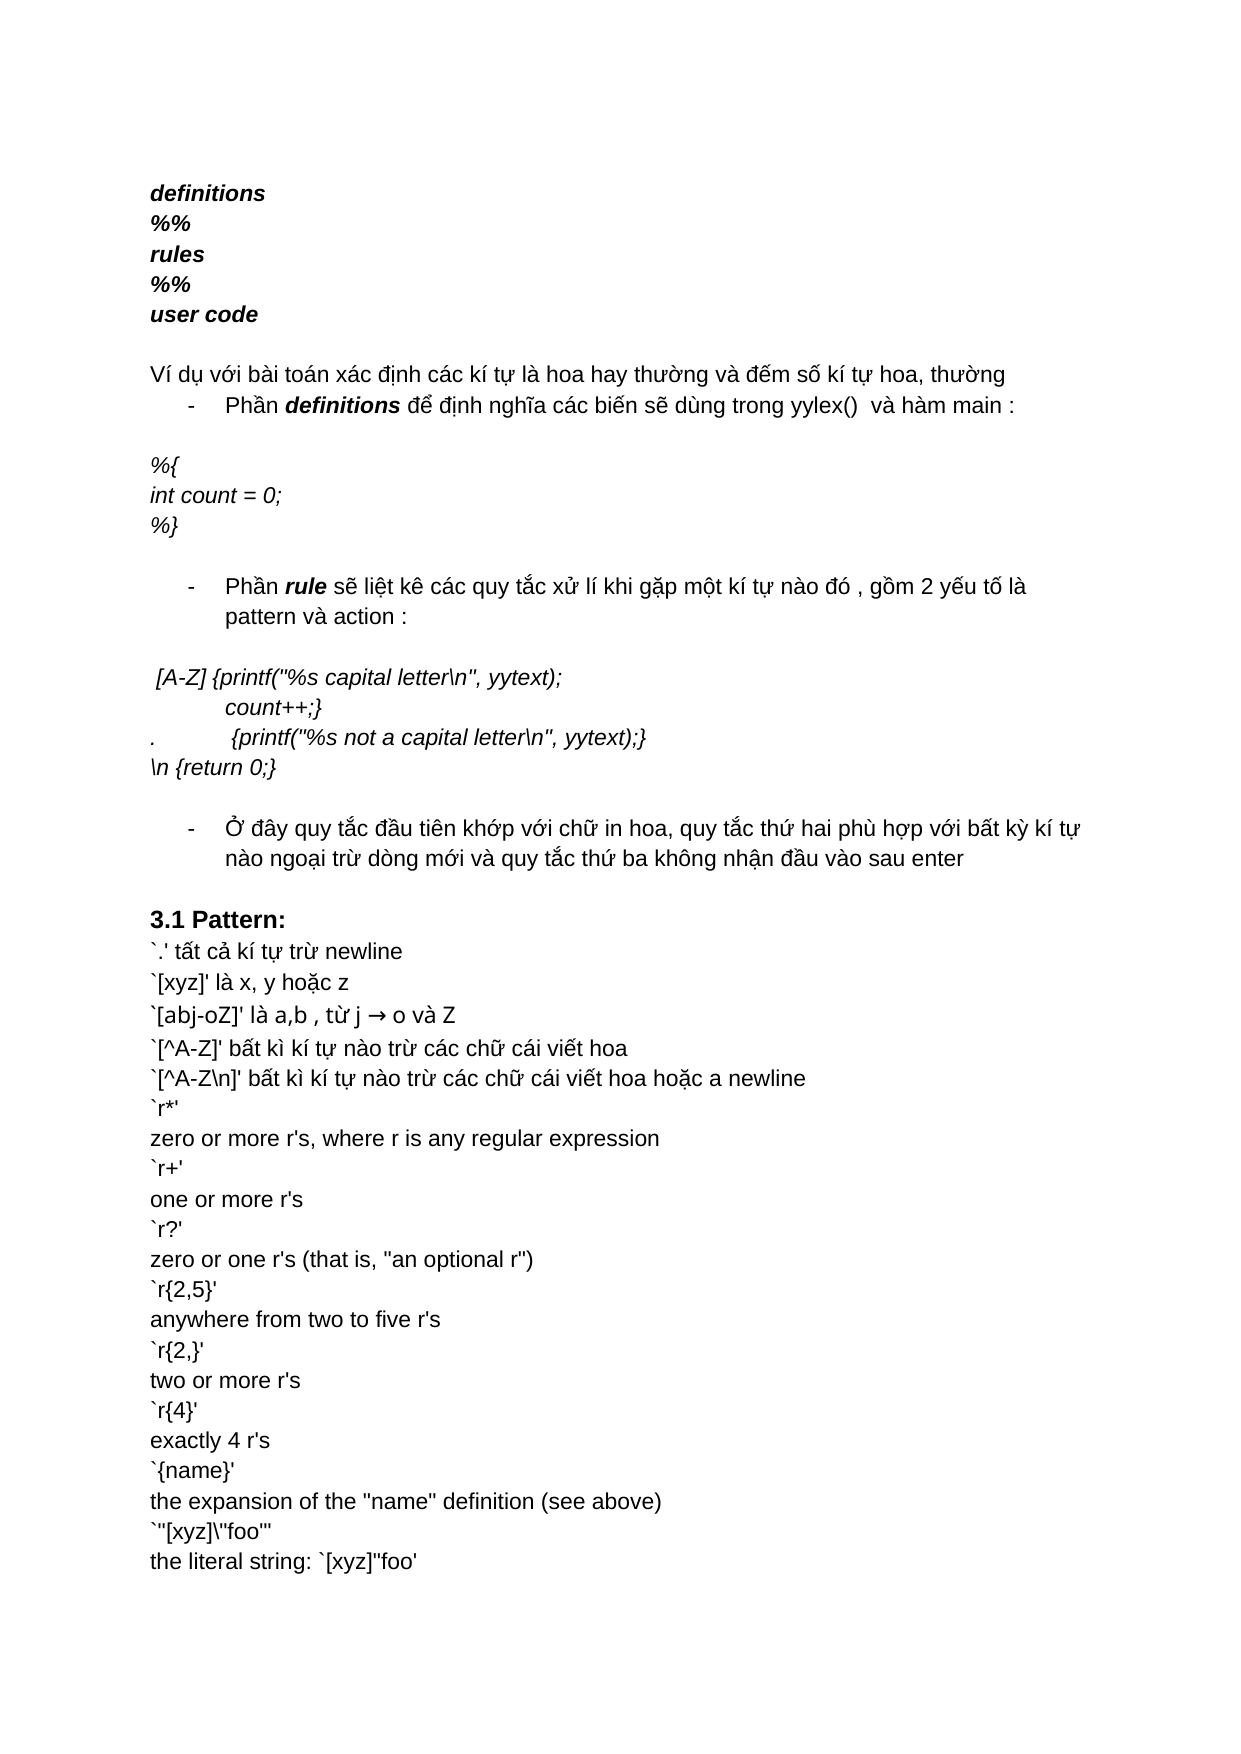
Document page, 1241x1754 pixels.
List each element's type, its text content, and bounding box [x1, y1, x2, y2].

text the literal string: `[xyz]"foo' [150, 1548, 1090, 1574]
text . {printf("%s not a capital letter\n", yytext);} [150, 724, 1090, 750]
text `[abj-oZ]' là a,b , từ j → o và Z [150, 999, 1090, 1030]
text `r+' [150, 1155, 1090, 1182]
text `{name}' [150, 1457, 1090, 1484]
text exactly 4 r's [150, 1427, 1090, 1454]
text `[xyz]' là x, y hoặc z [150, 968, 1090, 995]
text [A-Z] {printf("%s capital letter\n", yytext); [150, 663, 1090, 690]
text %% [150, 210, 1090, 237]
text Ví dụ với bài toán xác định các kí tự là hoa hay thường và đếm số kí tự hoa, thường [150, 361, 1090, 388]
text %{ [150, 452, 1090, 478]
text `r{4}' [150, 1397, 1090, 1423]
text `r*' [150, 1095, 1090, 1121]
text `r?' [150, 1216, 1090, 1242]
list Phần definitions để định nghĩa các biến sẽ dùng trong yylex() và hàm main : [187, 392, 1090, 418]
text one or more r's [150, 1186, 1090, 1212]
text `r{2,}' [150, 1337, 1090, 1363]
text count++;} [150, 694, 1090, 720]
text %} [150, 512, 1090, 539]
list Ở đây quy tắc đầu tiên khớp với chữ in hoa, quy tắc thứ hai phù hợp với bất kỳ kí tự nào ngoại trừ dòng mới và quy tắc thứ ba không nhận đầu vào sau enter [187, 814, 1090, 871]
text `[^A-Z\n]' bất kì kí tự nào trừ các chữ cái viết hoa hoặc a newline [150, 1065, 1090, 1091]
text rules [150, 241, 1090, 267]
text 3.1 Pattern: [150, 905, 1090, 934]
text anywhere from two to five r's [150, 1306, 1090, 1333]
text the expansion of the "name" definition (see above) [150, 1488, 1090, 1514]
text zero or more r's, where r is any regular expression [150, 1125, 1090, 1152]
text zero or one r's (that is, "an optional r") [150, 1246, 1090, 1272]
text %% [150, 271, 1090, 297]
list Phần rule sẽ liệt kê các quy tắc xử lí khi gặp một kí tự nào đó , gồm 2 yếu tố là pattern và action : [187, 573, 1090, 629]
text `[^A-Z]' bất kì kí tự nào trừ các chữ cái viết hoa [150, 1034, 1090, 1061]
text \n {return 0;} [150, 754, 1090, 781]
text definitions [150, 180, 1090, 207]
text user code [150, 301, 1090, 327]
text two or more r's [150, 1367, 1090, 1393]
text int count = 0; [150, 482, 1090, 509]
text `r{2,5}' [150, 1276, 1090, 1303]
text `.' tất cả kí tự trừ newline [150, 938, 1090, 964]
text `"[xyz]\"foo"' [150, 1518, 1090, 1544]
